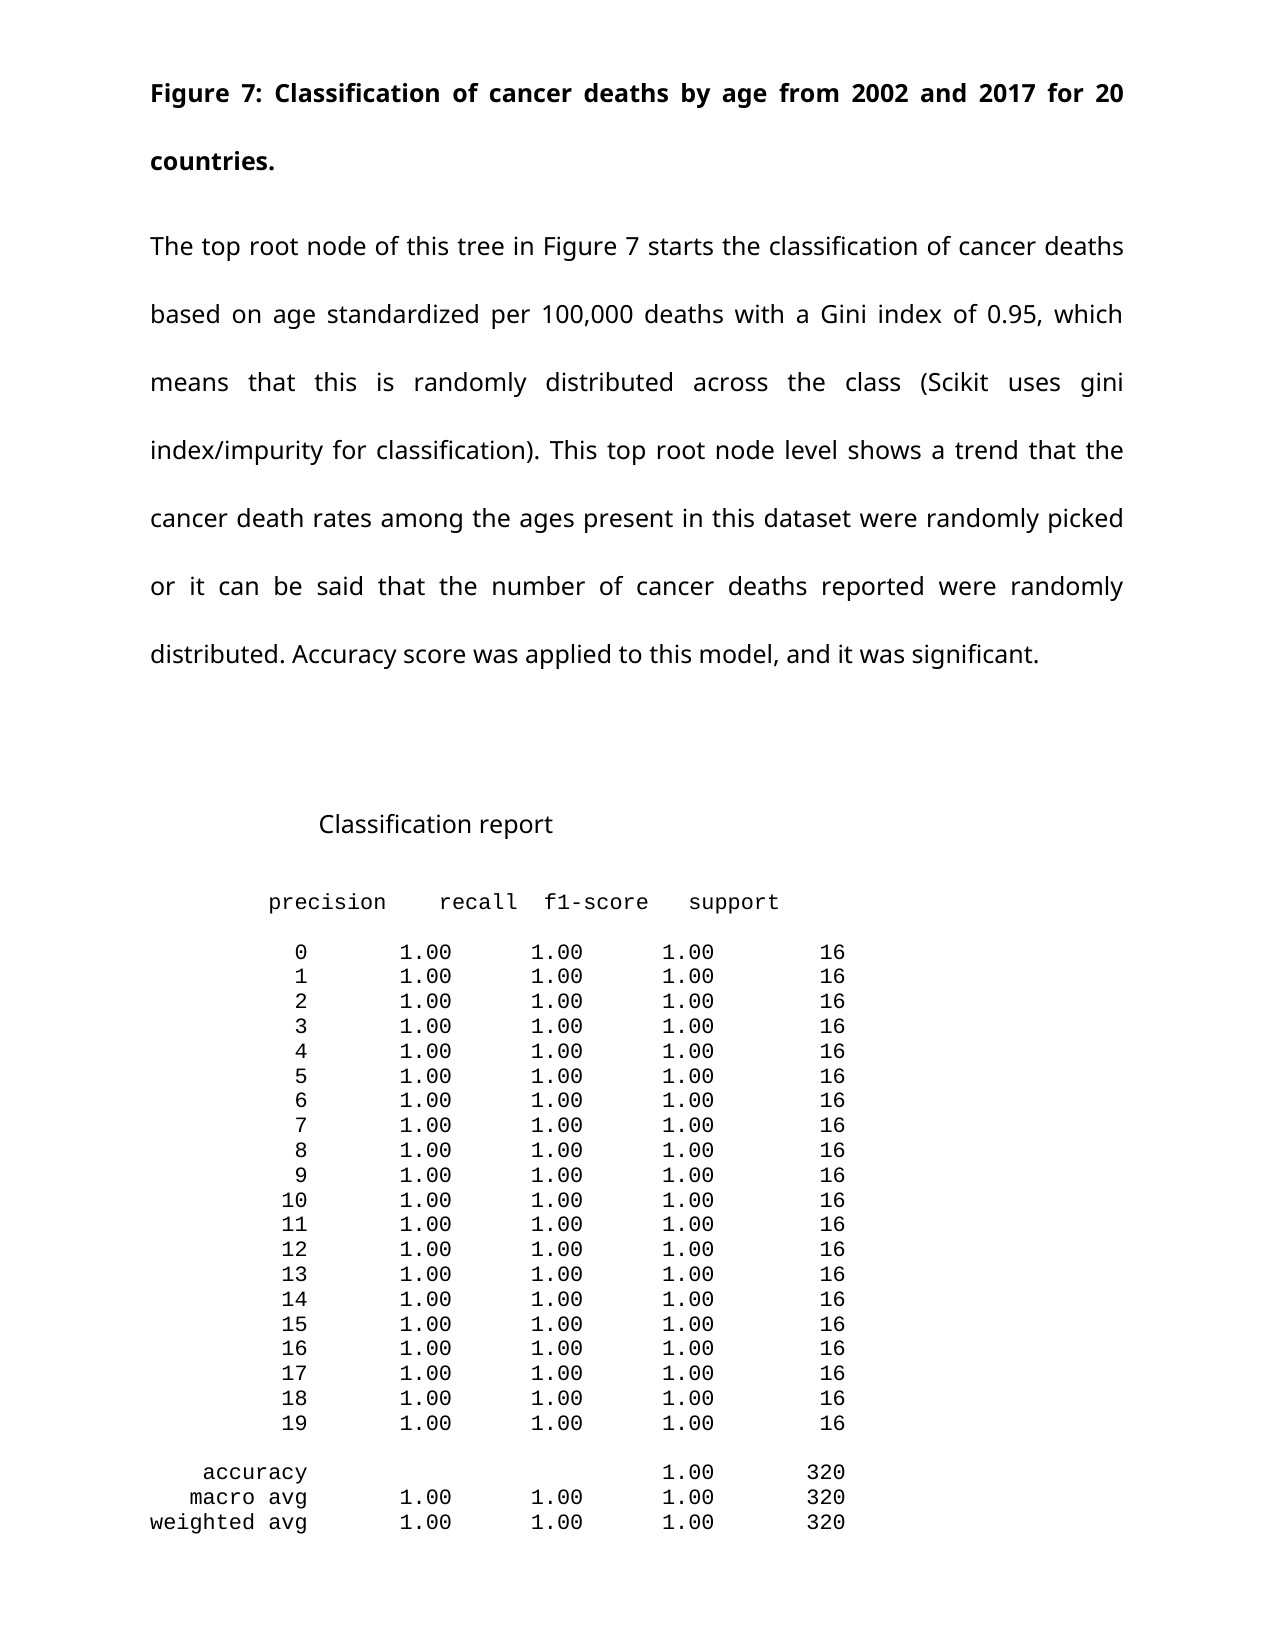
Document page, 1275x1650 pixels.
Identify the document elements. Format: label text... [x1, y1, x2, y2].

text precision recall f1-score support [150, 891, 1125, 916]
text 19 1.00 1.00 1.00 16 [150, 1412, 1125, 1437]
text 14 1.00 1.00 1.00 16 [150, 1288, 1125, 1313]
text 17 1.00 1.00 1.00 16 [150, 1362, 1125, 1387]
text 0 1.00 1.00 1.00 16 [150, 941, 1125, 966]
text 12 1.00 1.00 1.00 16 [150, 1238, 1125, 1263]
text 15 1.00 1.00 1.00 16 [150, 1313, 1125, 1337]
text accuracy 1.00 320 [150, 1461, 1125, 1486]
text weighted avg 1.00 1.00 1.00 320 [150, 1511, 1125, 1536]
text 18 1.00 1.00 1.00 16 [150, 1387, 1125, 1412]
text 2 1.00 1.00 1.00 16 [150, 990, 1125, 1015]
text macro avg 1.00 1.00 1.00 320 [150, 1486, 1125, 1511]
text 9 1.00 1.00 1.00 16 [150, 1164, 1125, 1189]
text Figure 7: Classification of cancer deaths by age from 2002 and 2017 for 20 countries. [150, 75, 1125, 177]
text Classification report [150, 806, 1125, 841]
text 6 1.00 1.00 1.00 16 [150, 1089, 1125, 1114]
text 10 1.00 1.00 1.00 16 [150, 1189, 1125, 1213]
text 5 1.00 1.00 1.00 16 [150, 1065, 1125, 1089]
text 3 1.00 1.00 1.00 16 [150, 1015, 1125, 1040]
text 7 1.00 1.00 1.00 16 [150, 1114, 1125, 1139]
text 13 1.00 1.00 1.00 16 [150, 1263, 1125, 1288]
text 16 1.00 1.00 1.00 16 [150, 1337, 1125, 1362]
text 1 1.00 1.00 1.00 16 [150, 966, 1125, 990]
text 8 1.00 1.00 1.00 16 [150, 1139, 1125, 1164]
text 4 1.00 1.00 1.00 16 [150, 1040, 1125, 1065]
text 11 1.00 1.00 1.00 16 [150, 1213, 1125, 1238]
text The top root node of this tree in Figure 7 starts the classification of cancer deaths based on age standardized per 100,000 deaths with a Gini index of 0.95, which means that this is randomly distributed across the class (Scikit uses gini index/impurity for classification). This top root node level shows a trend that the cancer death rates among the ages present in this dataset were randomly picked or it can be said that the number of cancer deaths reported were randomly distributed. Accuracy score was applied to this model, and it was significant. [150, 228, 1125, 671]
